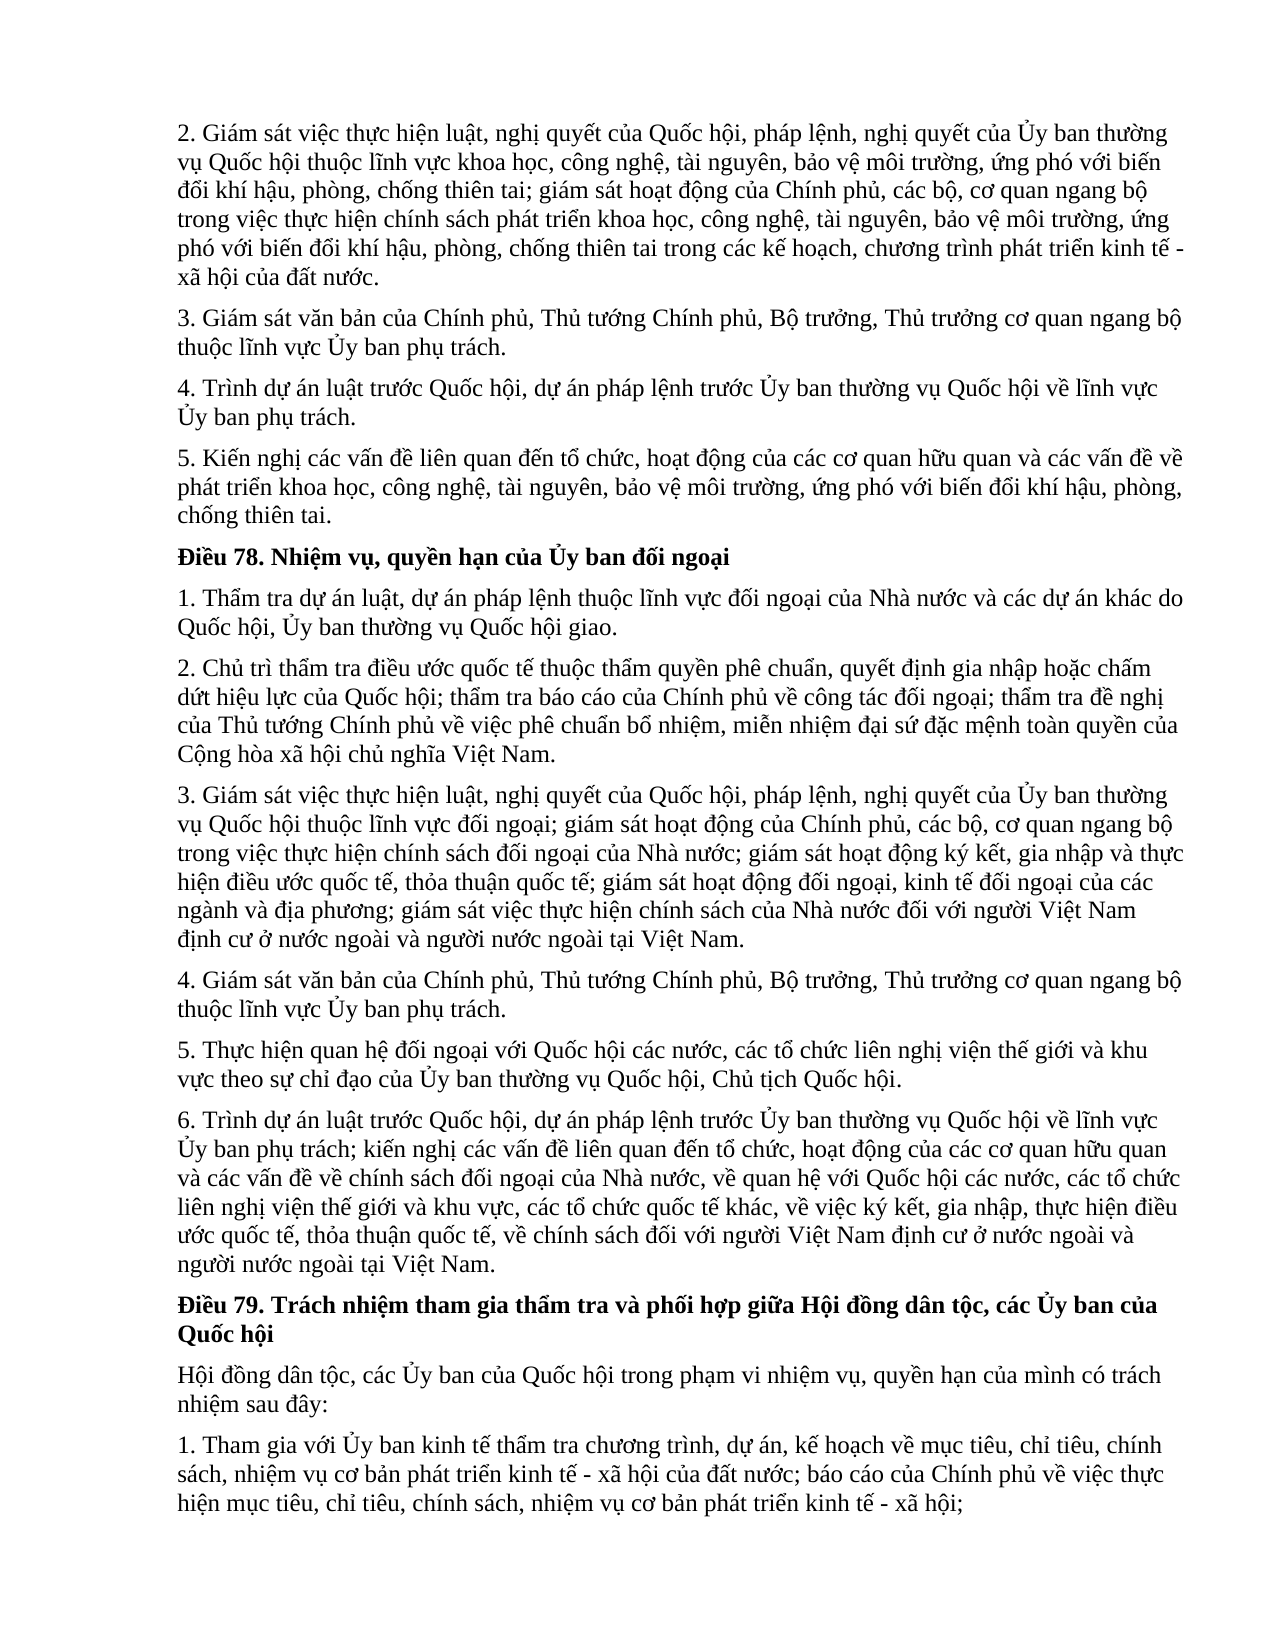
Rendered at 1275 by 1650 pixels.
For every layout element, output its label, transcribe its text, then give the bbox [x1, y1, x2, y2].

text Hội đồng dân tộc, các Ủy ban của Quốc hội trong phạm vi nhiệm vụ, quyền hạn của mình có trách nhiệm sau đây: [177, 1361, 1186, 1418]
text 5. Thực hiện quan hệ đối ngoại với Quốc hội các nước, các tổ chức liên nghị viện thế giới và khu vực theo sự chỉ đạo của Ủy ban thường vụ Quốc hội, Chủ tịch Quốc hội. [177, 1036, 1186, 1093]
text 1. Tham gia với Ủy ban kinh tế thẩm tra chương trình, dự án, kế hoạch về mục tiêu, chỉ tiêu, chính sách, nhiệm vụ cơ bản phát triển kinh tế - xã hội của đất nước; báo cáo của Chính phủ về việc thực hiện mục tiêu, chỉ tiêu, chính sách, nhiệm vụ cơ bản phát triển kinh tế - xã hội; [177, 1431, 1186, 1517]
text 3. Giám sát văn bản của Chính phủ, Thủ tướng Chính phủ, Bộ trưởng, Thủ trưởng cơ quan ngang bộ thuộc lĩnh vực Ủy ban phụ trách. [177, 303, 1186, 361]
text Điều 78. Nhiệm vụ, quyền hạn của Ủy ban đối ngoại [177, 542, 1186, 571]
text 2. Chủ trì thẩm tra điều ước quốc tế thuộc thẩm quyền phê chuẩn, quyết định gia nhập hoặc chấm dứt hiệu lực của Quốc hội; thẩm tra báo cáo của Chính phủ về công tác đối ngoại; thẩm tra đề nghị của Thủ tướng Chính phủ về việc phê chuẩn bổ nhiệm, miễn nhiệm đại sứ đặc mệnh toàn quyền của Cộng hòa xã hội chủ nghĩa Việt Nam. [177, 653, 1186, 768]
text 4. Trình dự án luật trước Quốc hội, dự án pháp lệnh trước Ủy ban thường vụ Quốc hội về lĩnh vực Ủy ban phụ trách. [177, 373, 1186, 431]
text 1. Thẩm tra dự án luật, dự án pháp lệnh thuộc lĩnh vực đối ngoại của Nhà nước và các dự án khác do Quốc hội, Ủy ban thường vụ Quốc hội giao. [177, 583, 1186, 641]
text 2. Giám sát việc thực hiện luật, nghị quyết của Quốc hội, pháp lệnh, nghị quyết của Ủy ban thường vụ Quốc hội thuộc lĩnh vực khoa học, công nghệ, tài nguyên, bảo vệ môi trường, ứng phó với biến đổi khí hậu, phòng, chống thiên tai; giám sát hoạt động của Chính phủ, các bộ, cơ quan ngang bộ trong việc thực hiện chính sách phát triển khoa học, công nghệ, tài nguyên, bảo vệ môi trường, ứng phó với biến đổi khí hậu, phòng, chống thiên tai trong các kế hoạch, chương trình phát triển kinh tế - xã hội của đất nước. [177, 118, 1186, 291]
text 6. Trình dự án luật trước Quốc hội, dự án pháp lệnh trước Ủy ban thường vụ Quốc hội về lĩnh vực Ủy ban phụ trách; kiến nghị các vấn đề liên quan đến tổ chức, hoạt động của các cơ quan hữu quan và các vấn đề về chính sách đối ngoại của Nhà nước, về quan hệ với Quốc hội các nước, các tổ chức liên nghị viện thế giới và khu vực, các tổ chức quốc tế khác, về việc ký kết, gia nhập, thực hiện điều ước quốc tế, thỏa thuận quốc tế, về chính sách đối với người Việt Nam định cư ở nước ngoài và người nước ngoài tại Việt Nam. [177, 1106, 1186, 1278]
text 5. Kiến nghị các vấn đề liên quan đến tổ chức, hoạt động của các cơ quan hữu quan và các vấn đề về phát triển khoa học, công nghệ, tài nguyên, bảo vệ môi trường, ứng phó với biến đổi khí hậu, phòng, chống thiên tai. [177, 443, 1186, 529]
text Điều 79. Trách nhiệm tham gia thẩm tra và phối hợp giữa Hội đồng dân tộc, các Ủy ban của Quốc hội [177, 1291, 1186, 1348]
text 4. Giám sát văn bản của Chính phủ, Thủ tướng Chính phủ, Bộ trưởng, Thủ trưởng cơ quan ngang bộ thuộc lĩnh vực Ủy ban phụ trách. [177, 966, 1186, 1023]
text 3. Giám sát việc thực hiện luật, nghị quyết của Quốc hội, pháp lệnh, nghị quyết của Ủy ban thường vụ Quốc hội thuộc lĩnh vực đối ngoại; giám sát hoạt động của Chính phủ, các bộ, cơ quan ngang bộ trong việc thực hiện chính sách đối ngoại của Nhà nước; giám sát hoạt động ký kết, gia nhập và thực hiện điều ước quốc tế, thỏa thuận quốc tế; giám sát hoạt động đối ngoại, kinh tế đối ngoại của các ngành và địa phương; giám sát việc thực hiện chính sách của Nhà nước đối với người Việt Nam định cư ở nước ngoài và người nước ngoài tại Việt Nam. [177, 781, 1186, 953]
